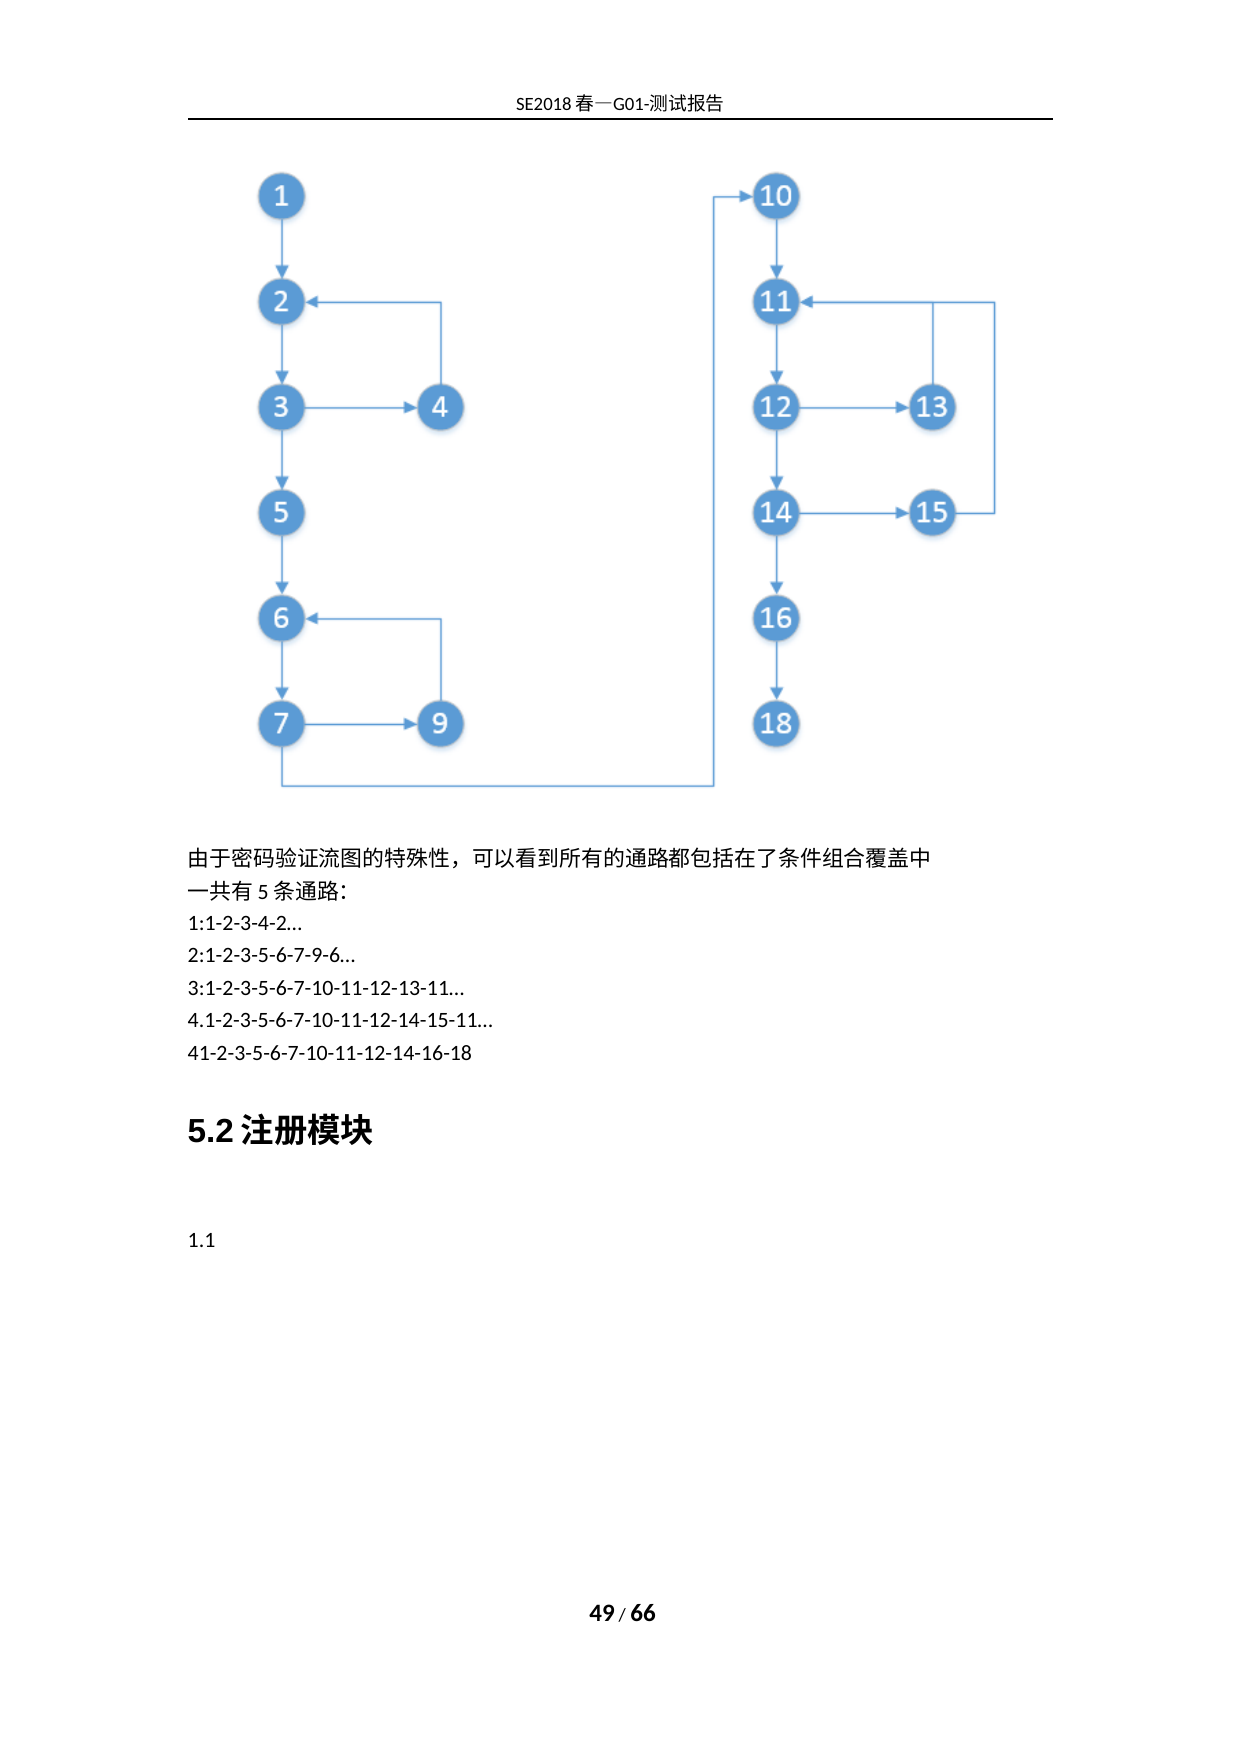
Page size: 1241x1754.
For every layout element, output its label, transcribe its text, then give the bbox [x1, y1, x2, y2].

text 由于密码验证流图的特殊性，可以看到所有的通路都包括在了条件组合覆盖中 [187, 841, 1053, 873]
text 1.1 [187, 1223, 1053, 1255]
text 4.1-2-3-5-6-7-10-11-12-14-15-11… [187, 1003, 1053, 1036]
text 41-2-3-5-6-7-10-11-12-14-16-18 [187, 1036, 1053, 1068]
text 一共有5条通路： [187, 873, 1053, 906]
text 2:1-2-3-5-6-7-9-6… [187, 938, 1053, 971]
picture [187, 158, 1053, 835]
text 3:1-2-3-5-6-7-10-11-12-13-11… [187, 971, 1053, 1003]
subtitle 5.2注册模块 [187, 1096, 1053, 1161]
text 1:1-2-3-4-2… [187, 906, 1053, 938]
